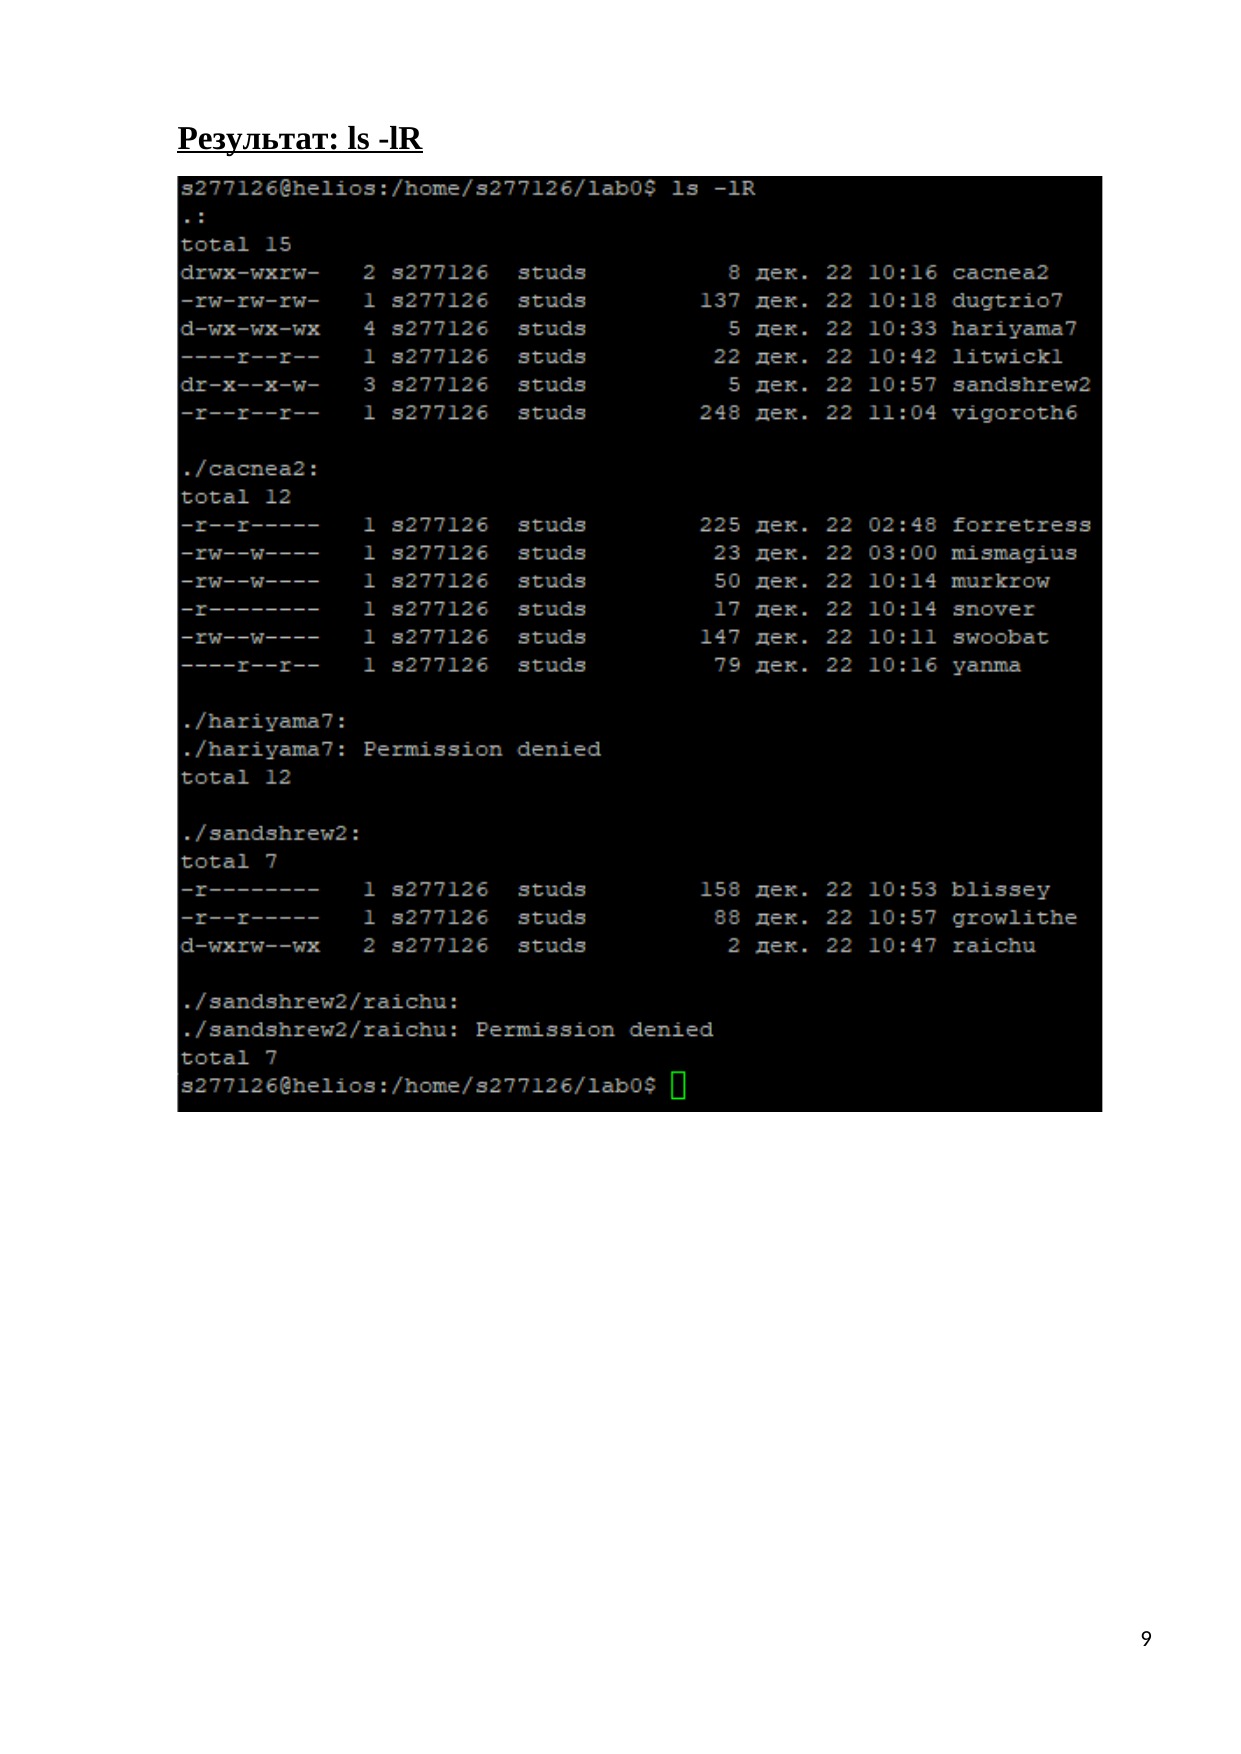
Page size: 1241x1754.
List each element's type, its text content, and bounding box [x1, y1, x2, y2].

text Результат: ls -lR [177, 118, 1152, 156]
picture [177, 176, 1103, 1112]
